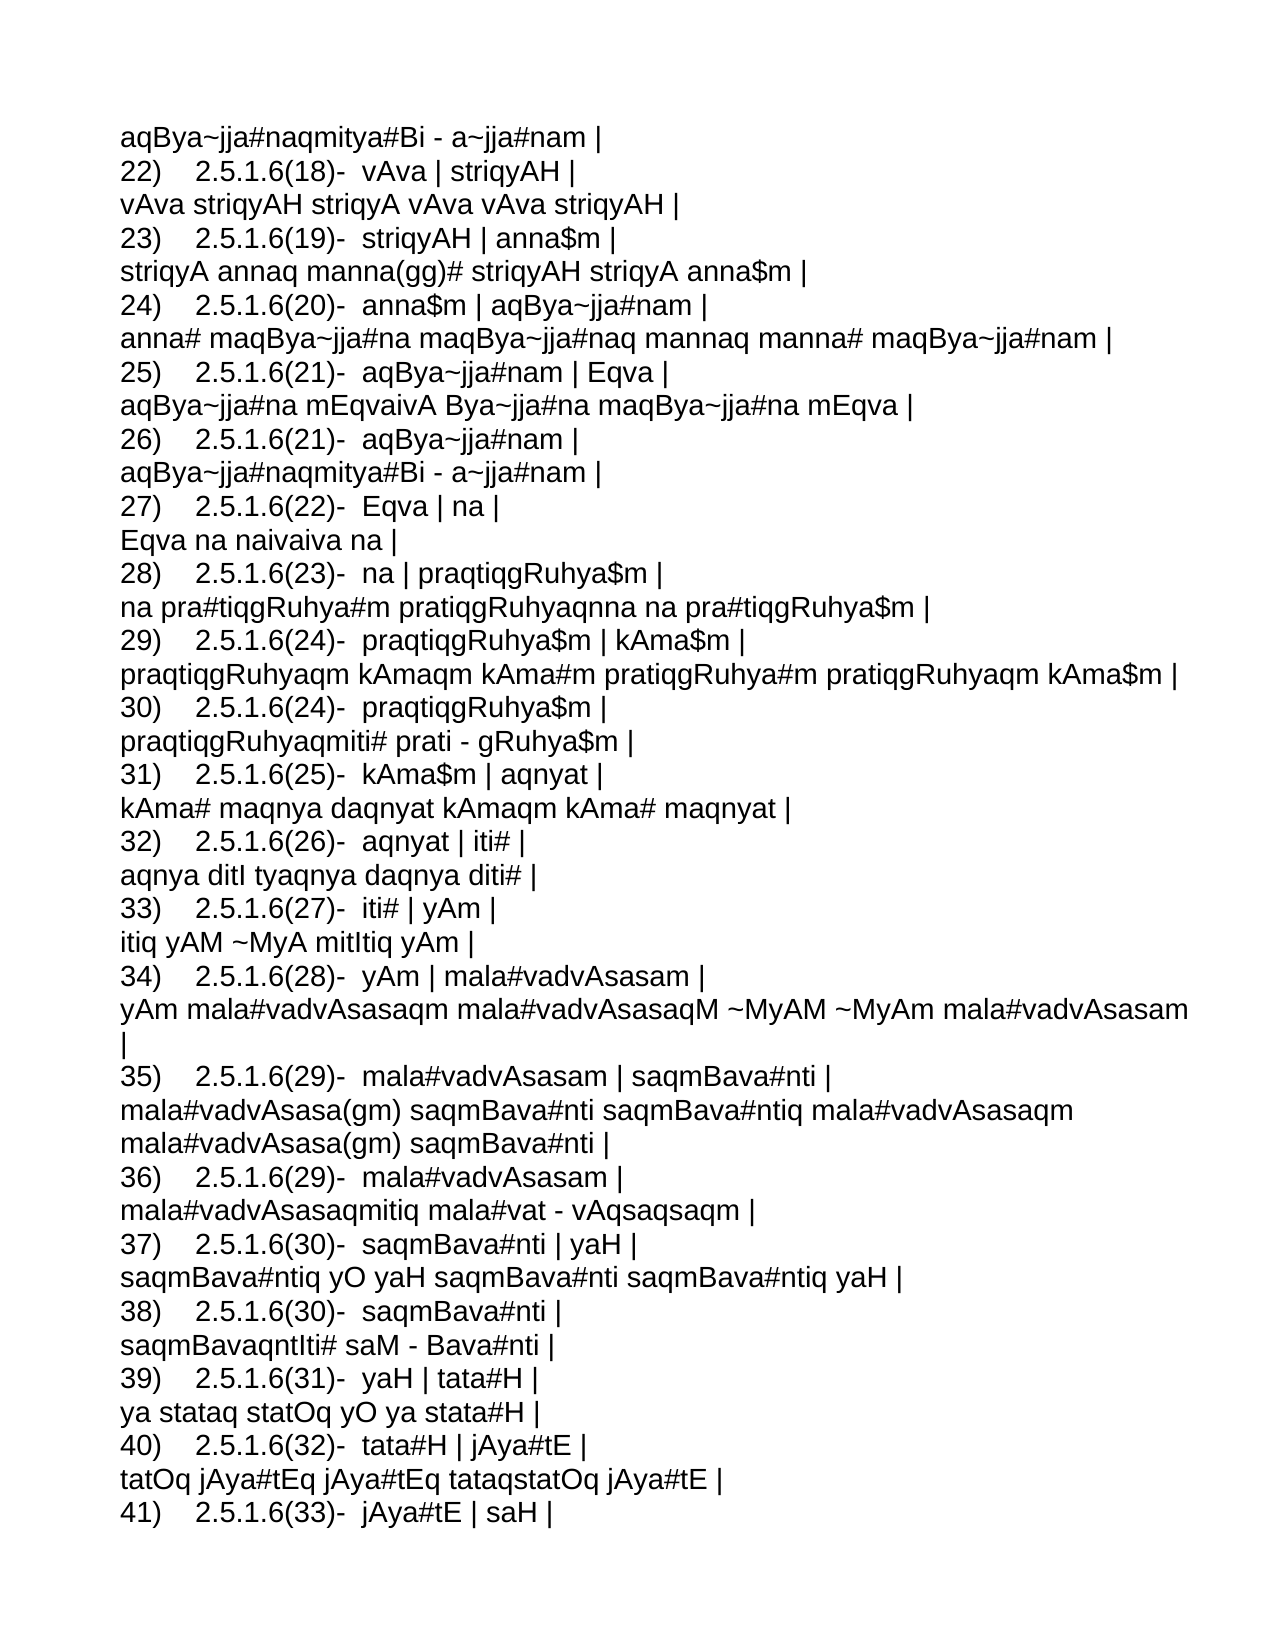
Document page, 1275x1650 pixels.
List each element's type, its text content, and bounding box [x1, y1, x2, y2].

text praqtiqgRuhyaqmiti# prati - gRuhya$m | [120, 724, 1200, 757]
text aqBya~jja#naqmitya#Bi - a~jja#nam | [120, 120, 1200, 153]
text praqtiqgRuhyaqm kAmaqm kAma#m pratiqgRuhya#m pratiqgRuhyaqm kAma$m | [120, 657, 1200, 690]
text 37) 2.5.1.6(30)- saqmBava#nti | yaH | [120, 1227, 1200, 1260]
text 32) 2.5.1.6(26)- aqnyat | iti# | [120, 824, 1200, 858]
text na pra#tiqgRuhya#m pratiqgRuhyaqnna na pra#tiqgRuhya$m | [120, 589, 1200, 623]
text 33) 2.5.1.6(27)- iti# | yAm | [120, 891, 1200, 925]
text 24) 2.5.1.6(20)- anna$m | aqBya~jja#nam | [120, 288, 1200, 321]
text saqmBava#ntiq yO yaH saqmBava#nti saqmBava#ntiq yaH | [120, 1260, 1200, 1294]
text anna# maqBya~jja#na maqBya~jja#naq mannaq manna# maqBya~jja#nam | [120, 321, 1200, 355]
text 22) 2.5.1.6(18)- vAva | striqyAH | [120, 153, 1200, 187]
text Eqva na naivaiva na | [120, 522, 1200, 556]
text tatOq jAya#tEq jAya#tEq tataqstatOq jAya#tE | [120, 1462, 1200, 1495]
text 34) 2.5.1.6(28)- yAm | mala#vadvAsasam | [120, 958, 1200, 992]
text 35) 2.5.1.6(29)- mala#vadvAsasam | saqmBava#nti | [120, 1059, 1200, 1093]
text 40) 2.5.1.6(32)- tata#H | jAya#tE | [120, 1428, 1200, 1462]
text vAva striqyAH striqyA vAva vAva striqyAH | [120, 187, 1200, 221]
text itiq yAM ~MyA mitItiq yAm | [120, 925, 1200, 958]
text striqyA annaq manna(gg)# striqyAH striqyA anna$m | [120, 254, 1200, 288]
text 25) 2.5.1.6(21)- aqBya~jja#nam | Eqva | [120, 355, 1200, 388]
text aqnya ditI tyaqnya daqnya diti# | [120, 858, 1200, 891]
text 39) 2.5.1.6(31)- yaH | tata#H | [120, 1361, 1200, 1394]
text 27) 2.5.1.6(22)- Eqva | na | [120, 489, 1200, 522]
text 26) 2.5.1.6(21)- aqBya~jja#nam | [120, 422, 1200, 455]
text saqmBavaqntIti# saM - Bava#nti | [120, 1327, 1200, 1361]
text 36) 2.5.1.6(29)- mala#vadvAsasam | [120, 1160, 1200, 1193]
text 28) 2.5.1.6(23)- na | praqtiqgRuhya$m | [120, 556, 1200, 589]
text 38) 2.5.1.6(30)- saqmBava#nti | [120, 1294, 1200, 1327]
text 23) 2.5.1.6(19)- striqyAH | anna$m | [120, 221, 1200, 254]
text aqBya~jja#naqmitya#Bi - a~jja#nam | [120, 455, 1200, 489]
text 41) 2.5.1.6(33)- jAya#tE | saH | [120, 1495, 1200, 1529]
text kAma# maqnya daqnyat kAmaqm kAma# maqnyat | [120, 791, 1200, 824]
text aqBya~jja#na mEqvaivA Bya~jja#na maqBya~jja#na mEqva | [120, 388, 1200, 422]
text yAm mala#vadvAsasaqm mala#vadvAsasaqM ~MyAM ~MyAm mala#vadvAsasam | [120, 992, 1200, 1059]
text 30) 2.5.1.6(24)- praqtiqgRuhya$m | [120, 690, 1200, 724]
text mala#vadvAsasaqmitiq mala#vat - vAqsaqsaqm | [120, 1193, 1200, 1227]
text ya stataq statOq yO ya stata#H | [120, 1394, 1200, 1428]
text mala#vadvAsasa(gm) saqmBava#nti saqmBava#ntiq mala#vadvAsasaqm mala#vadvAsasa(gm) saqmBava#nti | [120, 1093, 1200, 1160]
text 29) 2.5.1.6(24)- praqtiqgRuhya$m | kAma$m | [120, 623, 1200, 657]
text 31) 2.5.1.6(25)- kAma$m | aqnyat | [120, 757, 1200, 791]
